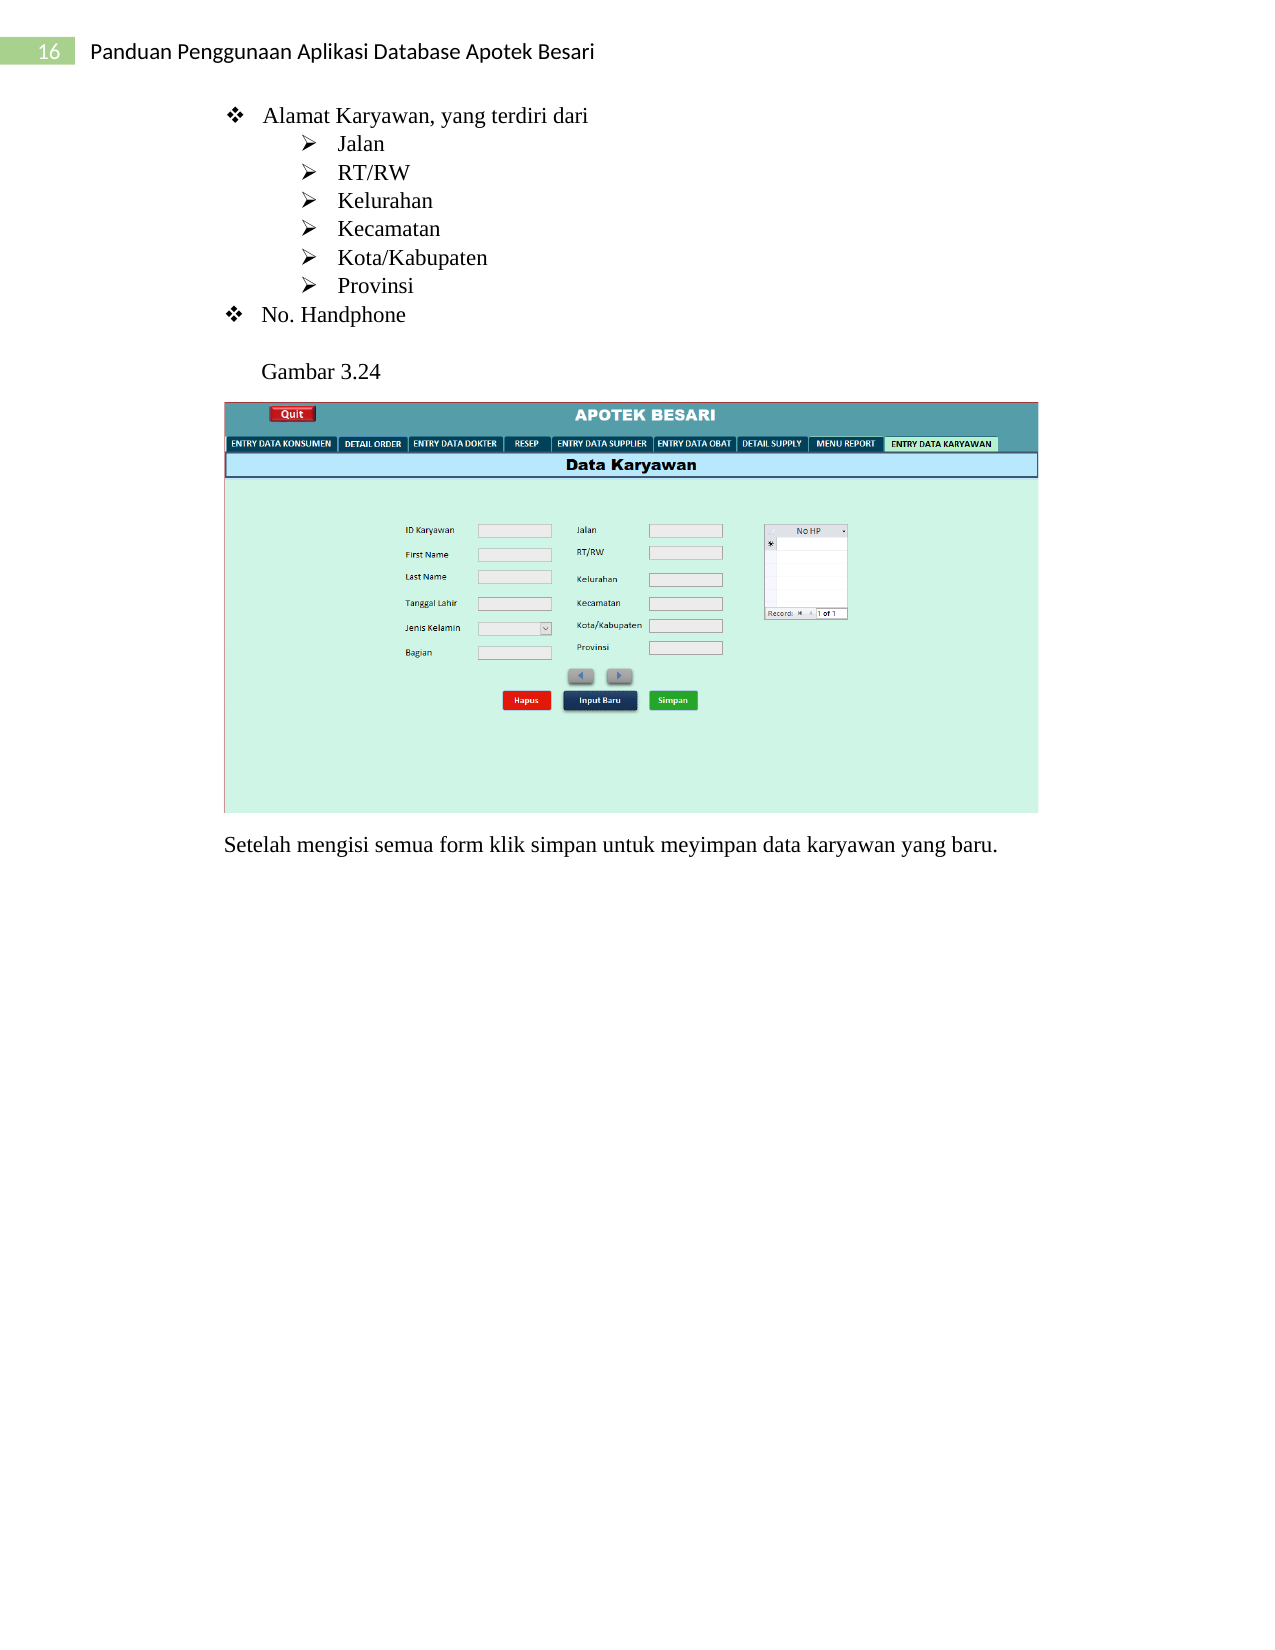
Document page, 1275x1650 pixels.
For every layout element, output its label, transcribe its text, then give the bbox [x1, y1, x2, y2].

list Kelurahan [300, 187, 1200, 213]
list Alamat Karyawan, yang terdiri dari [225, 102, 1200, 128]
list Provinsi [300, 272, 1200, 299]
picture [223, 402, 1039, 813]
list No. Handphone [223, 301, 1200, 327]
list Kecamatan [300, 216, 1200, 242]
list Kota/Kabupaten [300, 244, 1200, 270]
list Gambar 3.24 [261, 358, 1200, 384]
list RT/RW [300, 159, 1200, 185]
list Jalan [300, 130, 1200, 157]
text Setelah mengisi semua form klik simpan untuk meyimpan data karyawan yang baru. [223, 831, 1200, 858]
